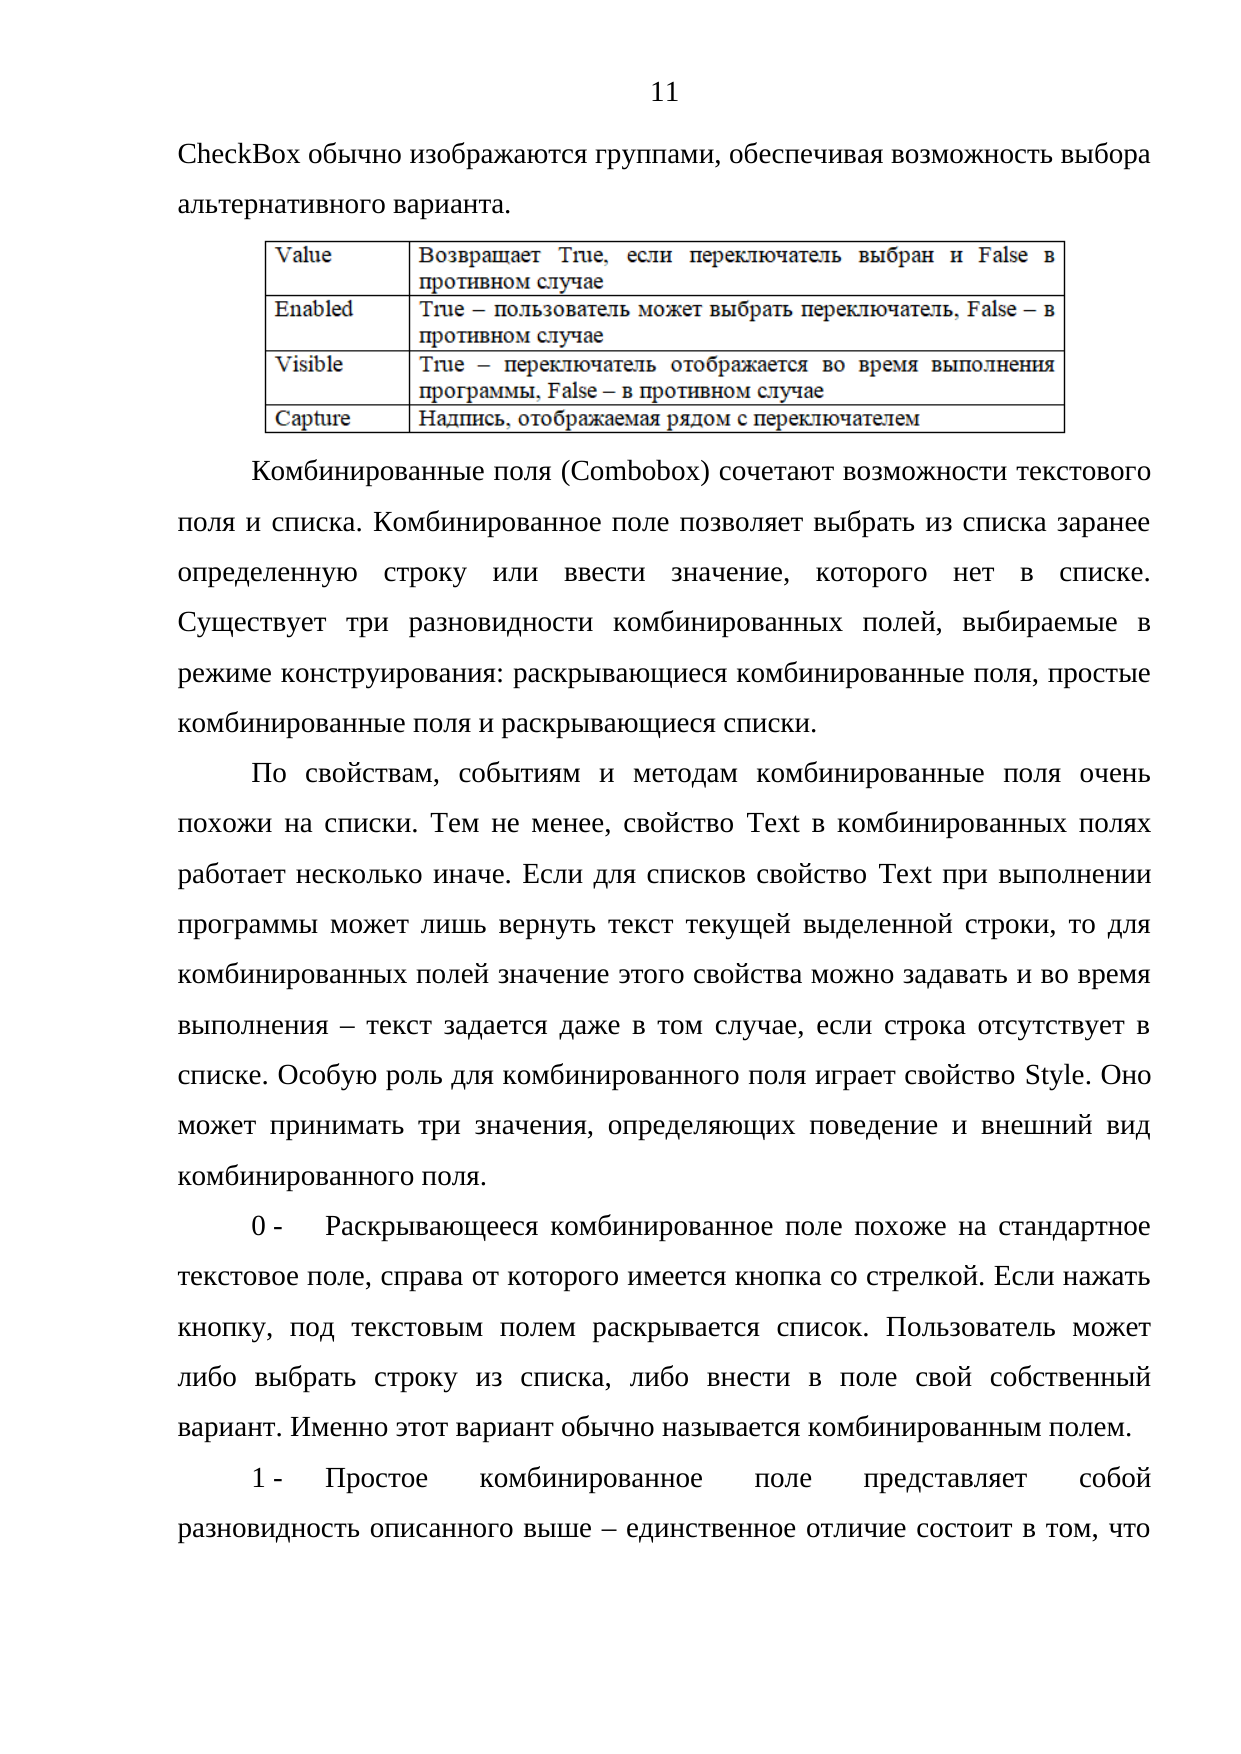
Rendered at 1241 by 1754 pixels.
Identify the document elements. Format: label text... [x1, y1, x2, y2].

list Раскрывающееся комбинированное поле похоже на стандартное текстовое поле, справа от которого имеется кнопка со стрелкой. Если нажать кнопку, под текстовым полем раскрывается список. Пользователь может либо выбрать строку из списка, либо внести в поле свой собственный вариант. Именно этот вариант обычно называется комбинированным полем. [177, 1208, 1152, 1443]
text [177, 136, 1152, 220]
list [177, 1460, 1152, 1543]
text Комбинированные поля (Combobox) сочетают возможности текстового поля и списка. Комбинированное поле позволяет выбрать из списка заранее определенную строку или ввести значение, которого нет в списке. Существует три разновидности комбинированных полей, выбираемые в режиме конструирования: раскрывающиеся комбинированные поля, простые комбинированные поля и раскрывающиеся списки. [177, 453, 1152, 738]
text По свойствам, событиям и методам комбинированные поля очень похожи на списки. Тем не менее, свойство Text в комбинированных полях работает несколько иначе. Если для списков свойство Text при выполнении программы может лишь вернуть текст текущей выделенной строки, то для комбинированных полей значение этого свойства можно задавать и во время выполнения – текст задается даже в том случае, если строка отсутствует в списке. Особую роль для комбинированного поля играет свойство Style. Оно может принимать три значения, определяющих поведение и внешний вид комбинированного поля. [177, 755, 1152, 1191]
picture [260, 236, 1069, 437]
